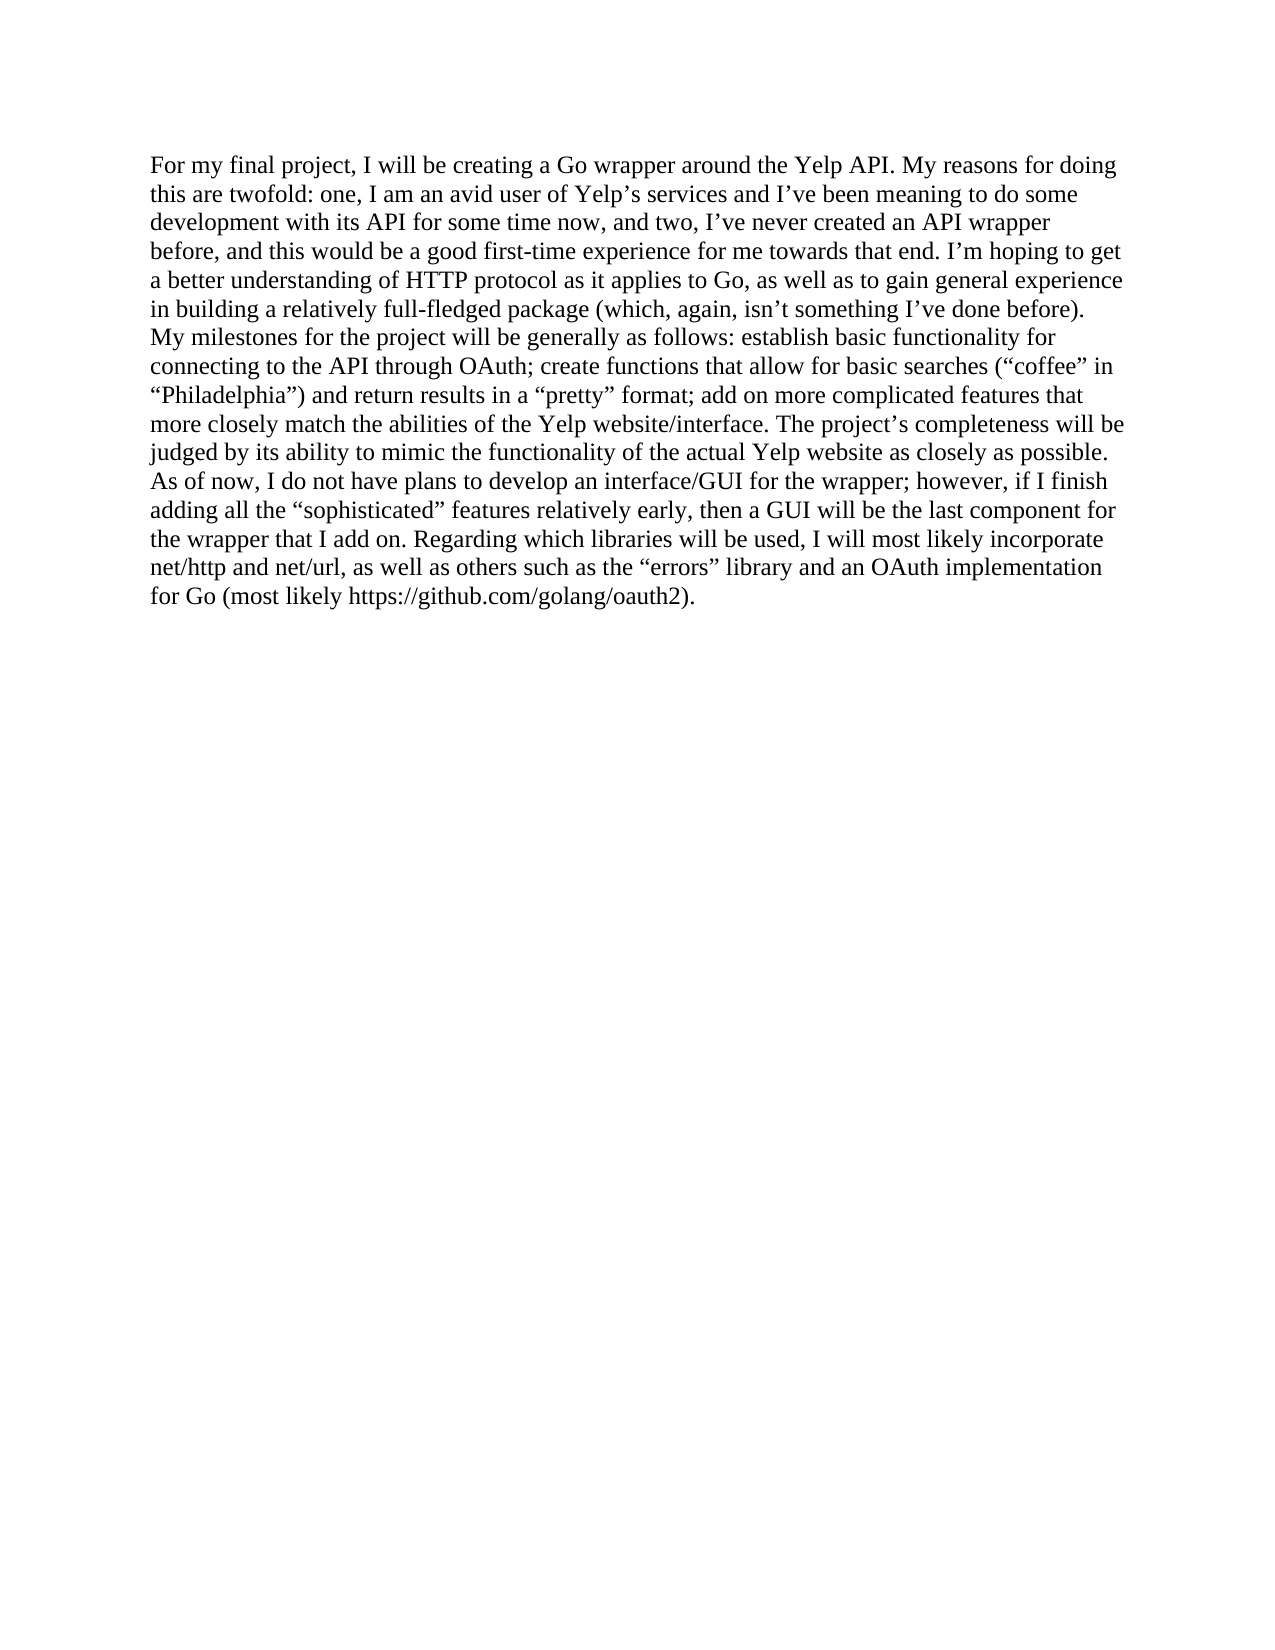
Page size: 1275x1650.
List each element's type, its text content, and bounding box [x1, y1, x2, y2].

text For my final project, I will be creating a Go wrapper around the Yelp API. My reasons for doing this are twofold: one, I am an avid user of Yelp’s services and I’ve been meaning to do some development with its API for some time now, and two, I’ve never created an API wrapper before, and this would be a good first-time experience for me towards that end. I’m hoping to get a better understanding of HTTP protocol as it applies to Go, as well as to gain general experience in building a relatively full-fledged package (which, again, isn’t something I’ve done before). My milestones for the project will be generally as follows: establish basic functionality for connecting to the API through OAuth; create functions that allow for basic searches (“coffee” in “Philadelphia”) and return results in a “pretty” format; add on more complicated features that more closely match the abilities of the Yelp website/interface. The project’s completeness will be judged by its ability to mimic the functionality of the actual Yelp website as closely as possible. As of now, I do not have plans to develop an interface/GUI for the wrapper; however, if I finish adding all the “sophisticated” features relatively early, then a GUI will be the last component for the wrapper that I add on. Regarding which libraries will be used, I will most likely incorporate net/http and net/url, as well as others such as the “errors” library and an OAuth implementation for Go (most likely https://github.com/golang/oauth2). [150, 150, 1125, 610]
